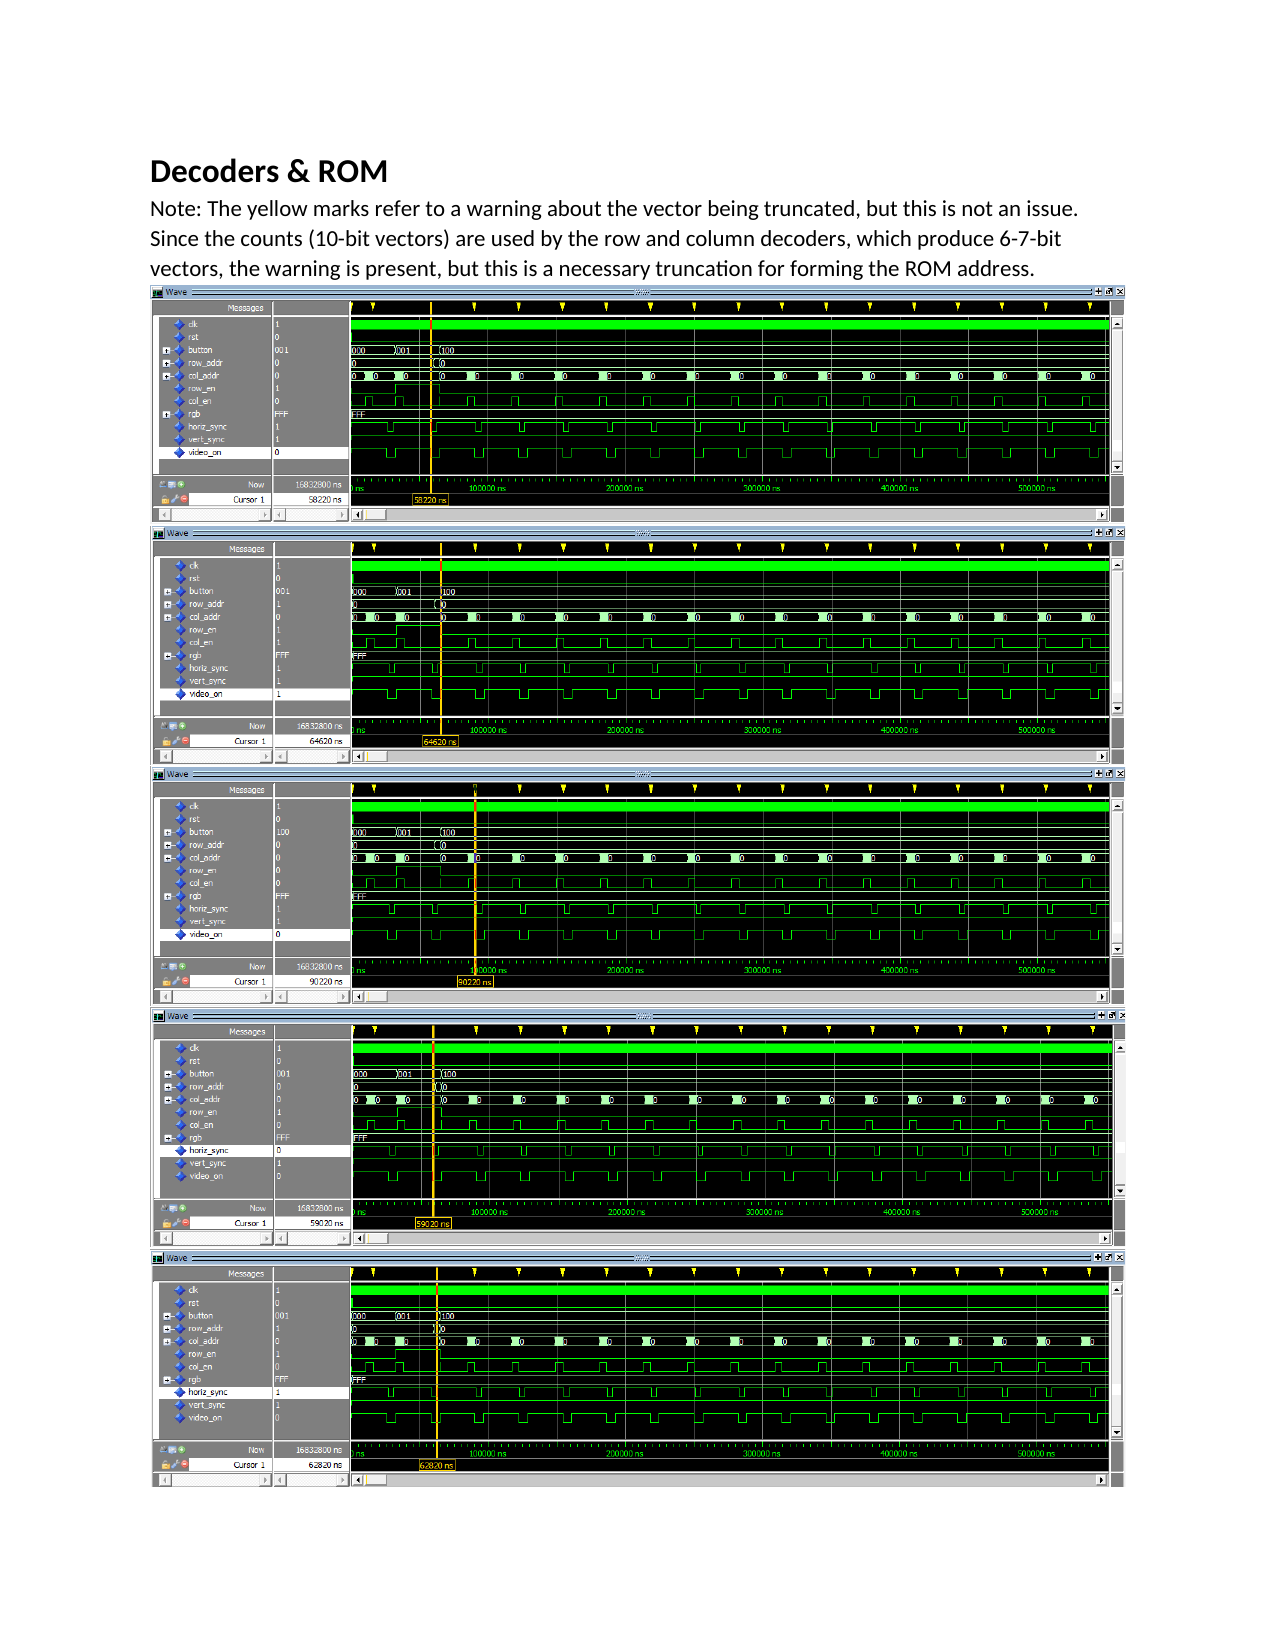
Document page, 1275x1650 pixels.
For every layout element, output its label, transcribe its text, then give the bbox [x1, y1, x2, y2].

picture [150, 1249, 1125, 1487]
text Decoders & ROM [150, 150, 1125, 191]
picture [150, 526, 1125, 765]
picture [150, 284, 1125, 524]
picture [150, 1007, 1125, 1247]
picture [150, 766, 1125, 1006]
text Note: The yellow marks refer to a warning about the vector being truncated, but this is not an issue. Since the counts (10-bit vectors) are used by the row and column decoders, which produce 6-7-bit vectors, the warning is present, but this is a necessary truncation for forming the ROM address. [150, 194, 1125, 282]
